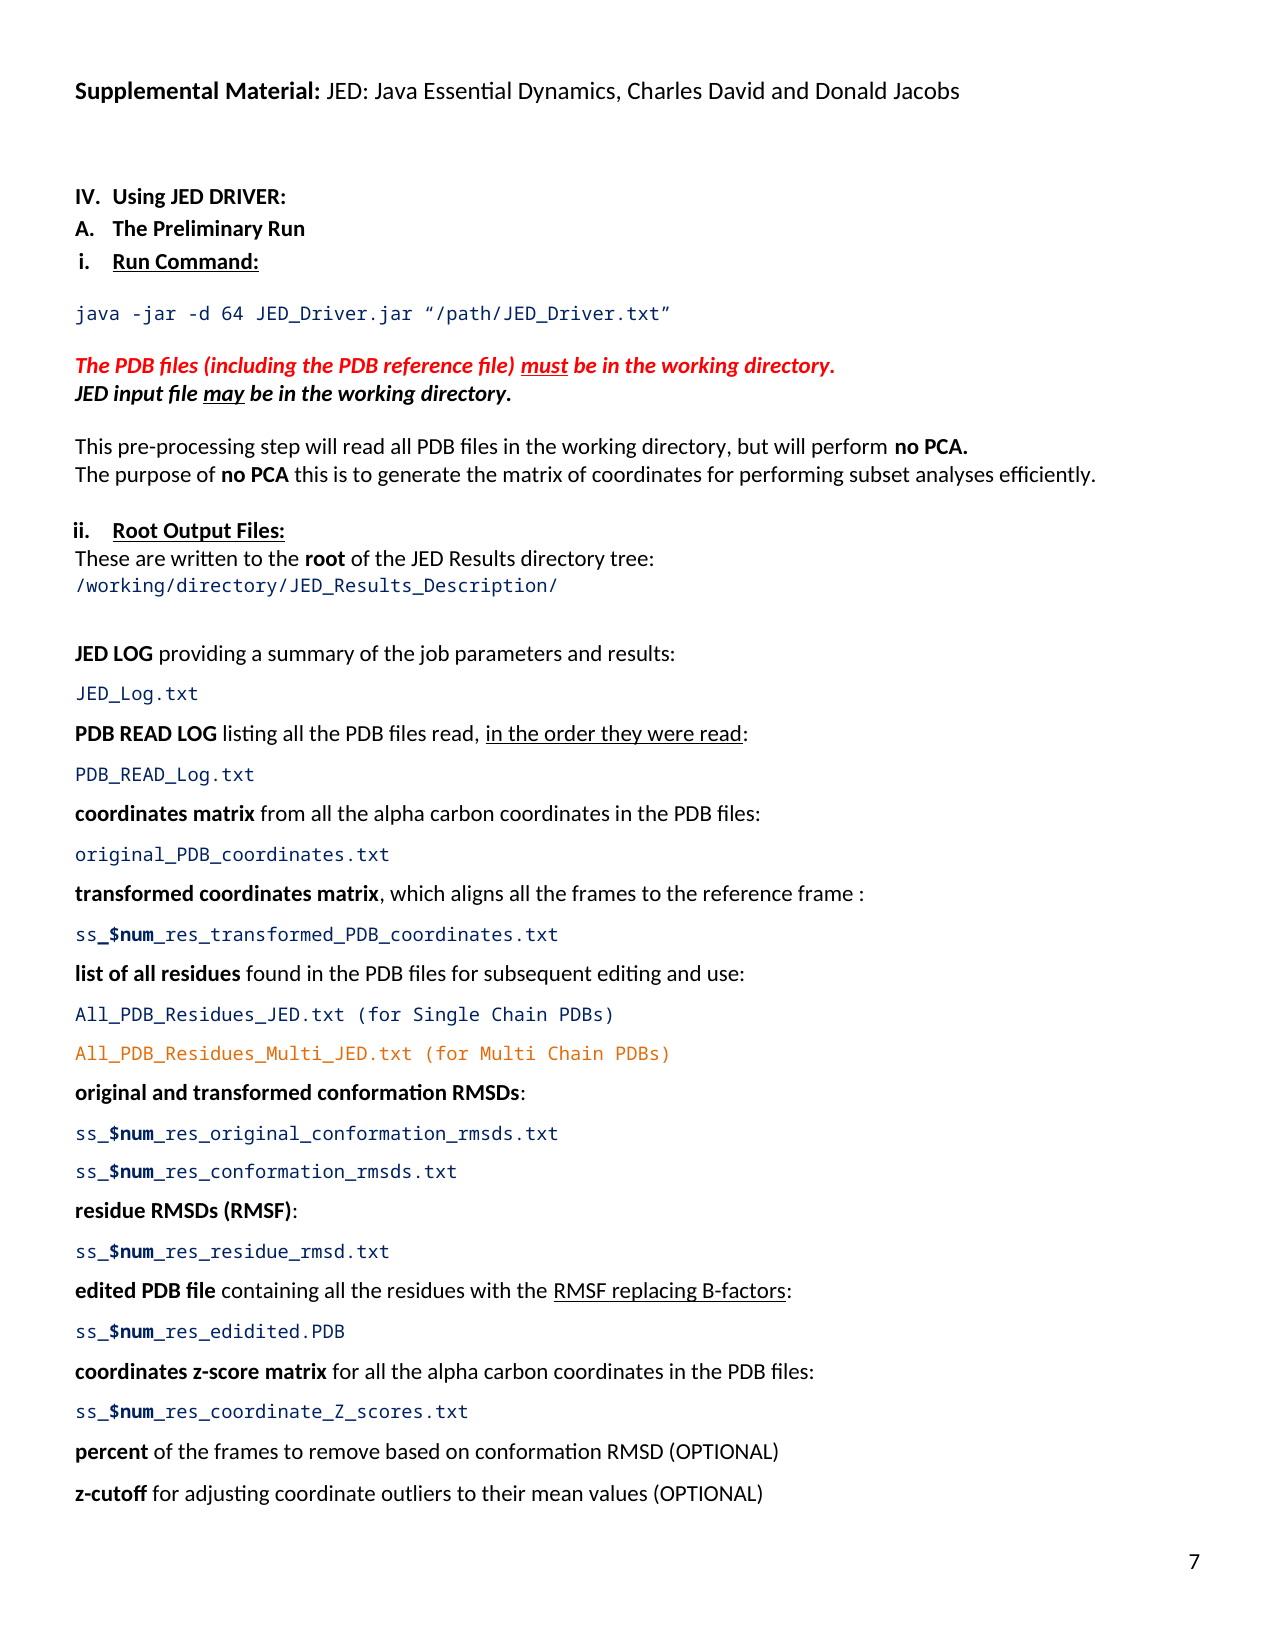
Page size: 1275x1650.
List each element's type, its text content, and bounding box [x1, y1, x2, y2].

text transformed coordinates matrix, which aligns all the frames to the reference frame : [75, 879, 1200, 907]
text percent of the frames to remove based on conformation RMSD (OPTIONAL) [75, 1437, 1200, 1465]
list The Preliminary Run [75, 214, 1200, 243]
text ss_$num_res_residue_rmsd.txt [75, 1238, 1200, 1264]
text JED input file may be in the working directory. [75, 379, 1200, 407]
text JED LOG providing a summary of the job parameters and results: [75, 639, 1200, 667]
list Using JED DRIVER: [75, 182, 1200, 210]
text edited PDB file containing all the residues with the RMSF replacing B-factors: [75, 1277, 1200, 1305]
text list of all residues found in the PDB files for subsequent editing and use: [75, 959, 1200, 988]
list Run Command: [90, 247, 1200, 275]
text These are written to the root of the JED Results directory tree: [75, 544, 1200, 572]
text ss_$num_res_edidited.PDB [75, 1319, 1200, 1344]
text JED_Log.txt [75, 681, 1200, 706]
list Root Output Files: [90, 516, 1200, 544]
text This pre-processing step will read all PDB files in the working directory, but will perform no PCA. [75, 432, 1200, 460]
text ss_$num_res_conformation_rmsds.txt [75, 1158, 1200, 1184]
text All_PDB_Residues_JED.txt (for Single Chain PDBs) [75, 1002, 1200, 1027]
text All_PDB_Residues_Multi_JED.txt (for Multi Chain PDBs) [75, 1040, 1200, 1065]
text The purpose of no PCA this is to generate the matrix of coordinates for performing subset analyses efficiently. [75, 460, 1200, 488]
text original_PDB_coordinates.txt [75, 841, 1200, 867]
text PDB READ LOG listing all the PDB files read, in the order they were read: [75, 719, 1200, 747]
text residue RMSDs (RMSF): [75, 1196, 1200, 1224]
text The PDB files (including the PDB reference file) must be in the working directory. [75, 351, 1200, 379]
text /working/directory/JED_Results_Description/ [75, 572, 1200, 598]
text ss_$num_res_transformed_PDB_coordinates.txt [75, 921, 1200, 947]
text original and transformed conformation RMSDs: [75, 1078, 1200, 1106]
text PDB_READ_Log.txt [75, 761, 1200, 786]
text ss_$num_res_coordinate_Z_scores.txt [75, 1399, 1200, 1424]
text z-cutoff for adjusting coordinate outliers to their mean values (OPTIONAL) [75, 1479, 1200, 1507]
text coordinates matrix from all the alpha carbon coordinates in the PDB files: [75, 799, 1200, 827]
text java -jar -d 64 JED_Driver.jar “/path/JED_Driver.txt” [75, 300, 1200, 325]
text ss_$num_res_original_conformation_rmsds.txt [75, 1120, 1200, 1146]
text coordinates z-score matrix for all the alpha carbon coordinates in the PDB files: [75, 1357, 1200, 1385]
